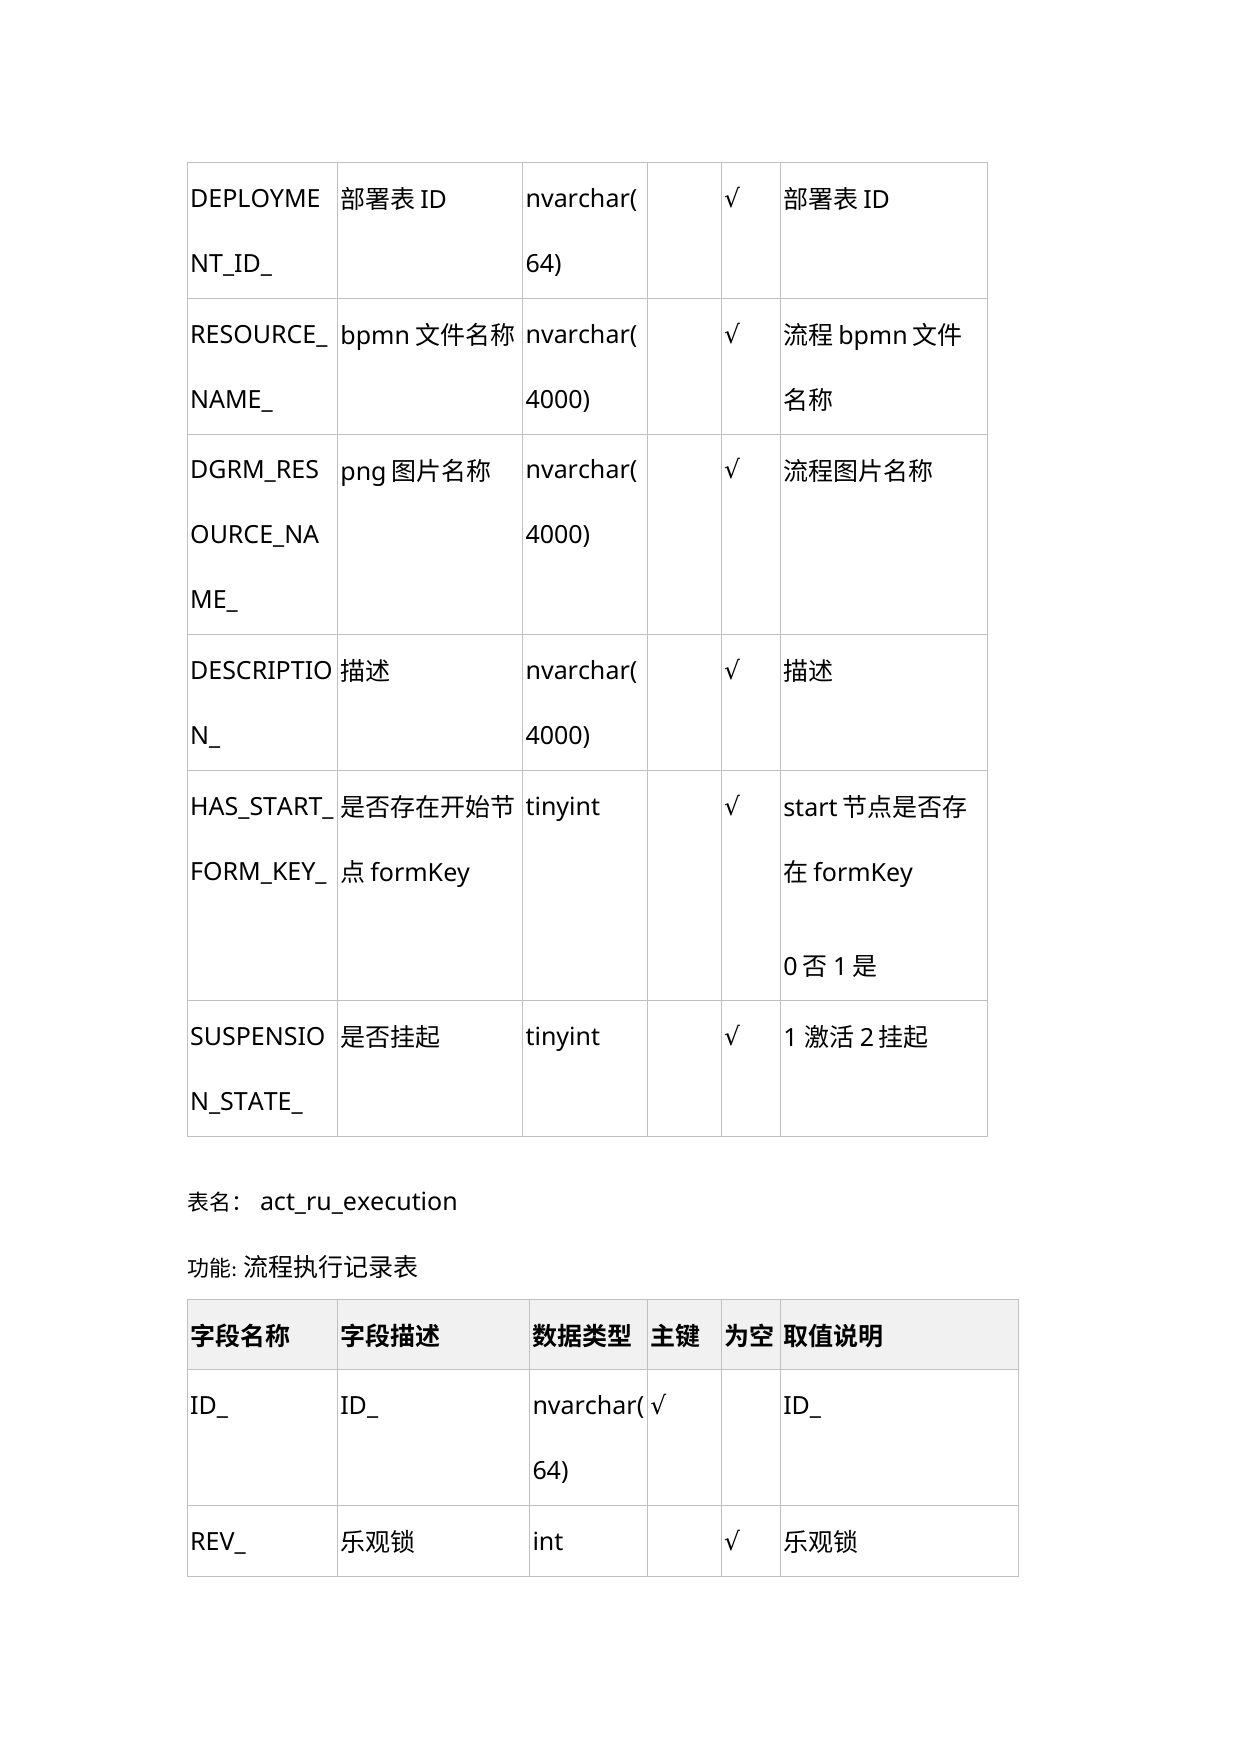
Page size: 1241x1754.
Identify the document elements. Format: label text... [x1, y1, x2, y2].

table_header 主键 [648, 1300, 721, 1369]
table_cell bpmn文件名称 [338, 299, 522, 433]
table_cell tinyint [523, 1001, 647, 1136]
table_cell [648, 163, 721, 298]
table_cell [648, 771, 721, 1000]
table_cell 部署表ID [781, 163, 987, 298]
table_cell √ [722, 299, 780, 433]
table_header 为空 [722, 1300, 780, 1369]
table_header 字段名称 [188, 1300, 337, 1369]
table_cell REV_ [188, 1506, 337, 1576]
text 功能: 流程执行记录表 [187, 1233, 1053, 1298]
table_cell SUSPENSION_STATE_ [188, 1001, 337, 1136]
table_cell nvarchar(4000) [523, 635, 647, 770]
table_cell tinyint [523, 771, 647, 1000]
table_cell 是否挂起 [338, 1001, 522, 1136]
text 表名： act_ru_execution [187, 1168, 1053, 1233]
table_cell int [530, 1506, 647, 1576]
table_cell ID_ [188, 1370, 337, 1505]
table_cell DESCRIPTION_ [188, 635, 337, 770]
table_cell 乐观锁 [781, 1506, 1018, 1576]
table_cell nvarchar(4000) [523, 435, 647, 634]
table_cell HAS_START_FORM_KEY_ [188, 771, 337, 1000]
table_header 字段描述 [338, 1300, 529, 1369]
table_cell ID_ [338, 1370, 529, 1505]
table_cell 1 激活 2挂起 [781, 1001, 987, 1136]
table_cell nvarchar(64) [530, 1370, 647, 1505]
table_cell start节点是否存在formKey 0否 1是 [781, 771, 987, 1000]
table_cell 部署表ID [338, 163, 522, 298]
table_cell 描述 [781, 635, 987, 770]
table_cell [648, 435, 721, 634]
table_cell [648, 299, 721, 433]
table_cell √ [722, 771, 780, 1000]
table_cell 乐观锁 [338, 1506, 529, 1576]
table_cell ID_ [781, 1370, 1018, 1505]
table_cell nvarchar(64) [523, 163, 647, 298]
table_cell DGRM_RESOURCE_NAME_ [188, 435, 337, 634]
table_cell 流程图片名称 [781, 435, 987, 634]
table_cell png图片名称 [338, 435, 522, 634]
table_header 取值说明 [781, 1300, 1018, 1369]
table_cell √ [722, 435, 780, 634]
table_cell √ [722, 1001, 780, 1136]
table_cell 描述 [338, 635, 522, 770]
table_cell √ [722, 635, 780, 770]
table_cell √ [722, 1506, 780, 1576]
table_cell 是否存在开始节点formKey [338, 771, 522, 1000]
table_cell √ [648, 1370, 721, 1505]
table_cell [648, 1001, 721, 1136]
table_cell √ [722, 163, 780, 298]
table_cell RESOURCE_NAME_ [188, 299, 337, 433]
table_cell [648, 1506, 721, 1576]
table_cell DEPLOYMENT_ID_ [188, 163, 337, 298]
table_cell 流程bpmn文件名称 [781, 299, 987, 433]
table_cell [648, 635, 721, 770]
table_cell [722, 1370, 780, 1505]
table_header 数据类型 [530, 1300, 647, 1369]
table_cell nvarchar(4000) [523, 299, 647, 433]
